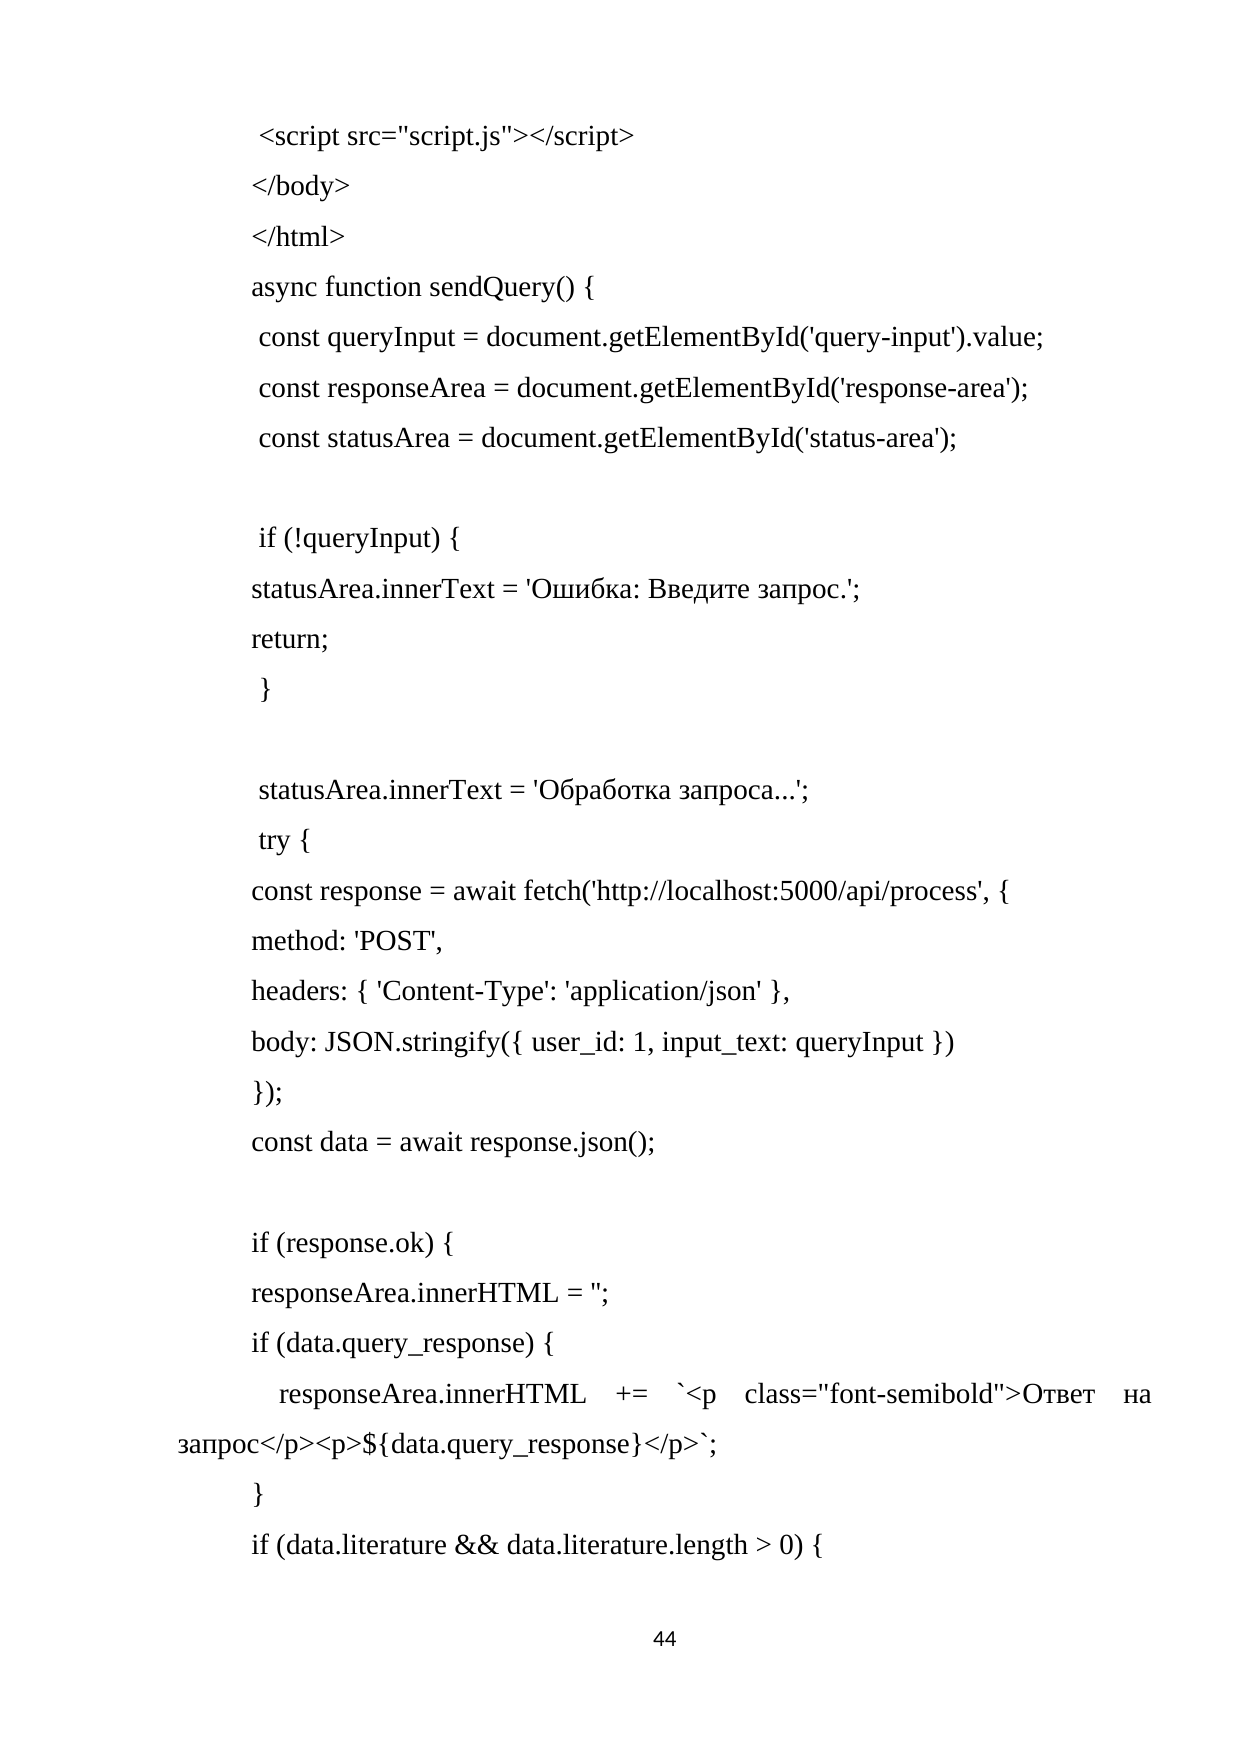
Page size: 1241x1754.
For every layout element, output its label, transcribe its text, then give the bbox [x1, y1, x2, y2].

text statusArea.innerText = 'Ошибка: Введите запрос.'; [177, 571, 1152, 604]
text if (data.query_response) { [177, 1326, 1152, 1359]
text const queryInput = document.getElementById('query-input').value; [177, 319, 1152, 353]
text if (response.ok) { [177, 1225, 1152, 1258]
text } [177, 672, 1152, 705]
text method: 'POST', [177, 923, 1152, 957]
text statusArea.innerText = 'Обработка запроса...'; [177, 772, 1152, 806]
text headers: { 'Content-Type': 'application/json' }, [177, 973, 1152, 1007]
text responseArea.innerHTML = ''; [177, 1275, 1152, 1309]
text </html> [177, 219, 1152, 252]
text return; [177, 621, 1152, 655]
text }); [177, 1074, 1152, 1108]
text </body> [177, 168, 1152, 202]
text } [177, 1477, 1152, 1510]
text <script src="script.js"></script> [177, 118, 1152, 152]
text responseArea.innerHTML += `<p class="font-semibold">Ответ на запрос</p><p>${data.query_response}</p>`; [177, 1376, 1152, 1460]
text if (data.literature && data.literature.length > 0) { [177, 1527, 1152, 1560]
text const response = await fetch('http://localhost:5000/api/process', { [177, 873, 1152, 906]
text const data = await response.json(); [177, 1124, 1152, 1158]
text const responseArea = document.getElementById('response-area'); [177, 370, 1152, 403]
text try { [177, 822, 1152, 856]
text async function sendQuery() { [177, 269, 1152, 303]
text body: JSON.stringify({ user_id: 1, input_text: queryInput }) [177, 1024, 1152, 1057]
text if (!queryInput) { [177, 521, 1152, 554]
text const statusArea = document.getElementById('status-area'); [177, 420, 1152, 453]
